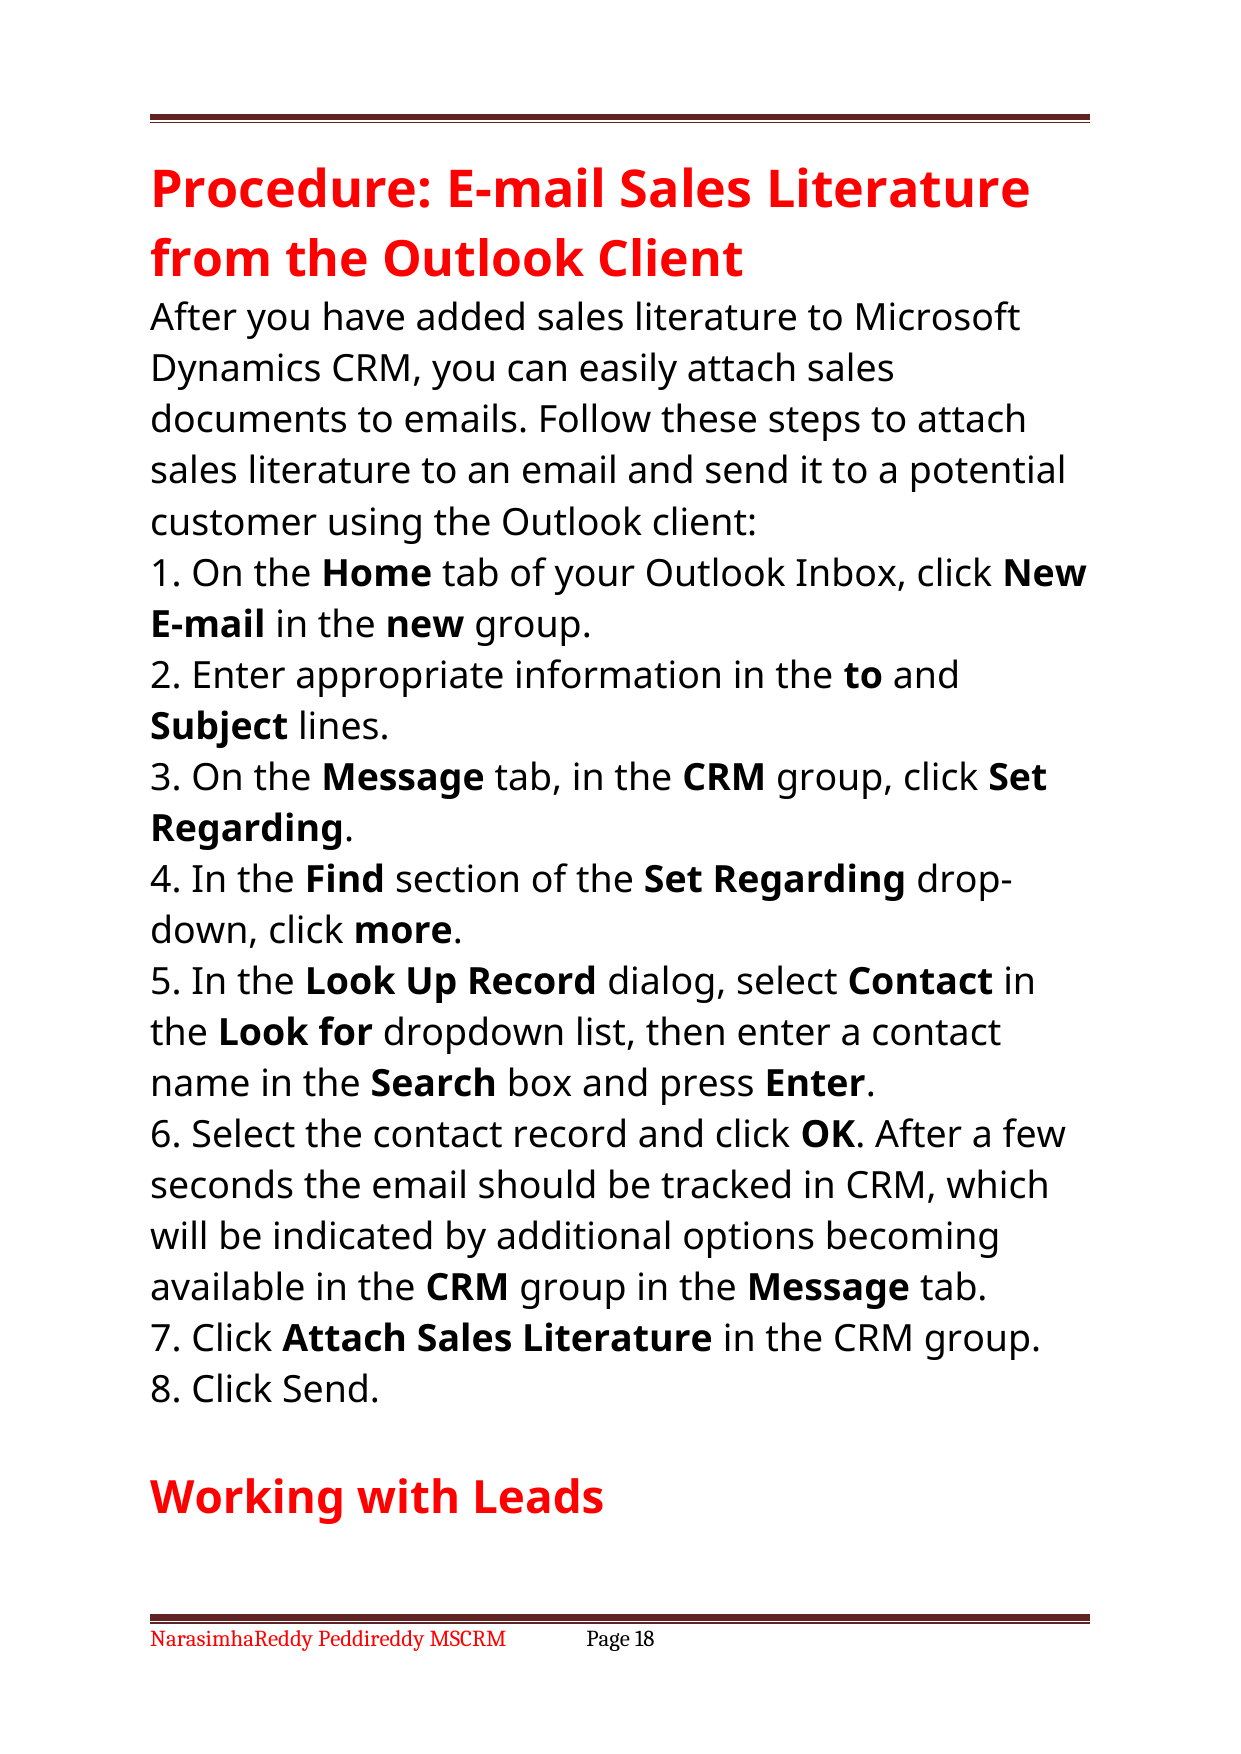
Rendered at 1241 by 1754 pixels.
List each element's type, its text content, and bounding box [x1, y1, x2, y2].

text 2. Enter appropriate information in the to and Subject lines. [150, 648, 1090, 750]
text 8. Click Send. [150, 1362, 1090, 1413]
text 7. Click Attach Sales Literature in the CRM group. [150, 1311, 1090, 1362]
text Procedure: E-mail Sales Literature from the Outlook Client [150, 152, 1090, 291]
text 1. On the Home tab of your Outlook Inbox, click New E-mail in the new group. [150, 546, 1090, 648]
text 6. Select the contact record and click OK. After a few seconds the email should be tracked in CRM, which will be indicated by additional options becoming available in the CRM group in the Message tab. [150, 1107, 1090, 1311]
text 5. In the Look Up Record dialog, select Contact in the Look for dropdown list, then enter a contact name in the Search box and press Enter. [150, 954, 1090, 1107]
text After you have added sales literature to Microsoft Dynamics CRM, you can easily attach sales documents to emails. Follow these steps to attach sales literature to an email and send it to a potential customer using the Outlook client: [150, 291, 1090, 546]
text Working with Leads [150, 1464, 1090, 1527]
text 4. In the Find section of the Set Regarding drop-down, click more. [150, 852, 1090, 954]
text 3. On the Message tab, in the CRM group, click Set Regarding. [150, 750, 1090, 852]
